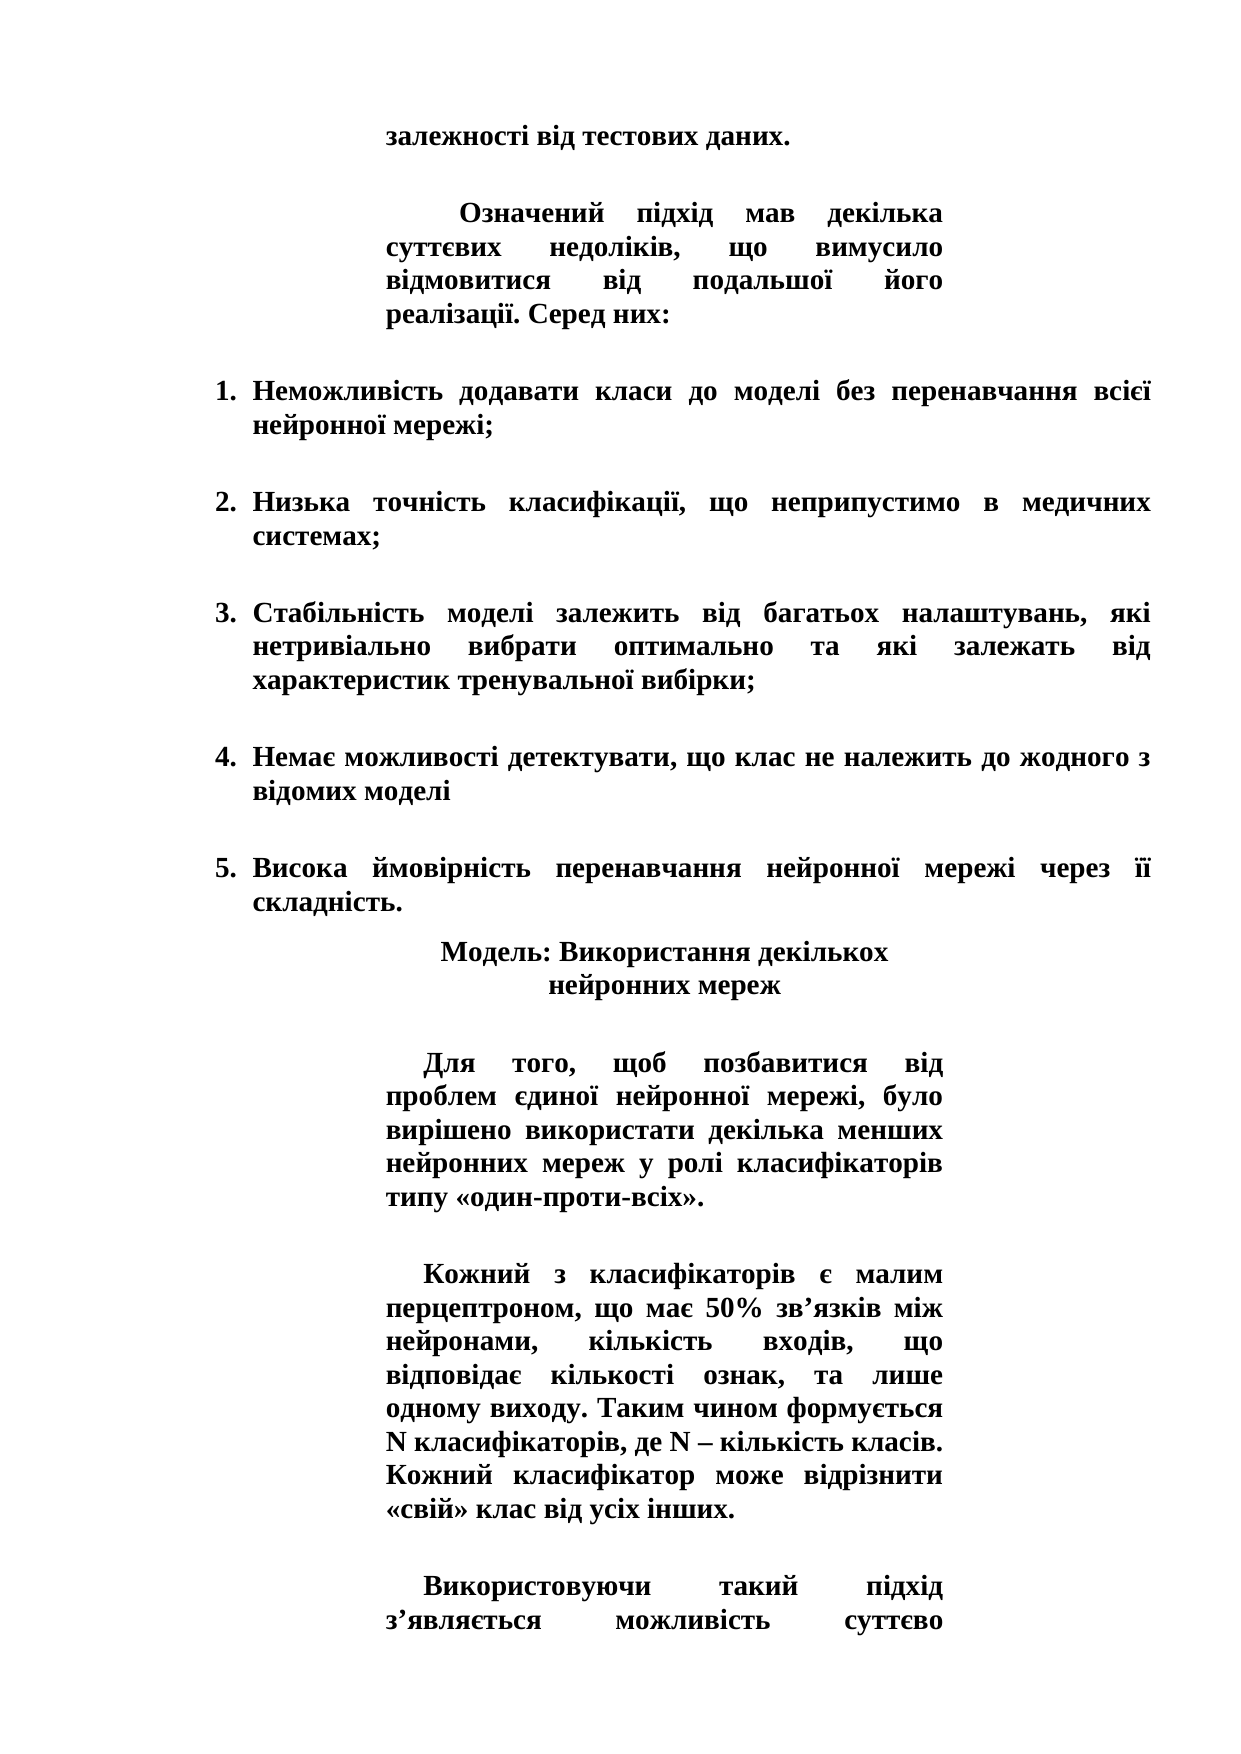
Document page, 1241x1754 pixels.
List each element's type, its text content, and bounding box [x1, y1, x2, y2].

list Висока ймовірність перенавчання нейронної мережі через її складність. [215, 850, 1152, 917]
list Стабільність моделі залежить від багатьох налаштувань, які нетривіально вибрати оптимально та які залежать від характеристик тренувальної вибірки; [215, 595, 1152, 696]
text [386, 1568, 943, 1635]
text Означений підхід мав декілька суттєвих недоліків, що вимусило відмовитися від подальшої його реалізації. Серед них: [386, 195, 943, 329]
text Кожний з класифікаторів є малим перцептроном, що має 50% зв’язків між нейронами, кількість входів, що відповідає кількості ознак, та лише одному виходу. Таким чином формується N класифікаторів, де N – кількість класів. Кожний класифікатор може відрізнити «свій» клас від усіх інших. [386, 1256, 943, 1524]
list Низька точність класифікації, що неприпустимо в медичних системах; [215, 484, 1152, 551]
list Неможливість додавати класи до моделі без перенавчання всієї нейронної мережі; [215, 373, 1152, 440]
list Немає можливості детектувати, що клас не належить до жодного з відомих моделі [215, 739, 1152, 806]
text Для того, щоб позбавитися від проблем єдиної нейронної мережі, було вирішено використати декілька менших нейронних мереж у ролі класифікаторів типу «один-проти-всіх». [386, 1045, 943, 1212]
subtitle Модель: Використання декількох нейронних мереж [386, 934, 943, 1001]
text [386, 118, 943, 152]
